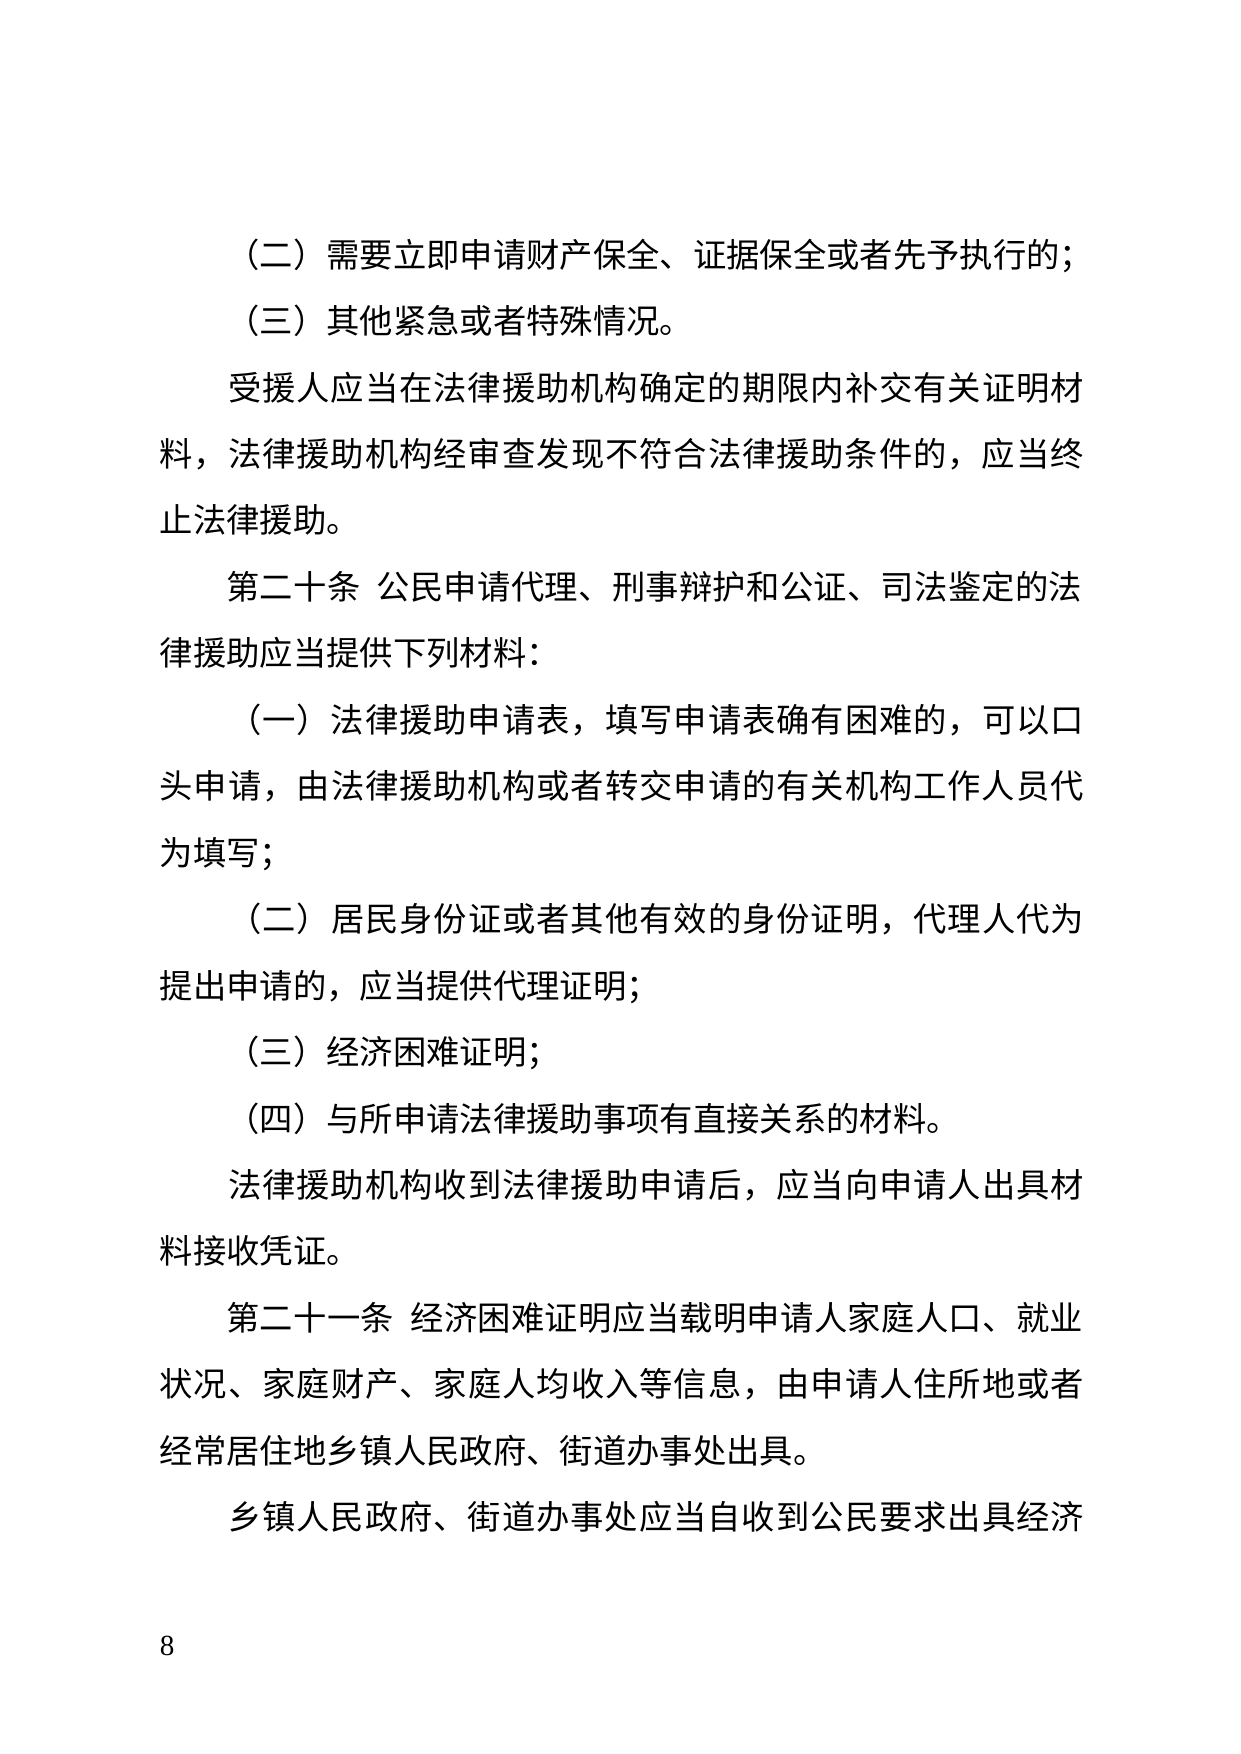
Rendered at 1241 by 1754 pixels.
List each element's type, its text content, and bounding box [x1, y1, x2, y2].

text （三）经济困难证明； [159, 1017, 1084, 1083]
text （二）居民身份证或者其他有效的身份证明，代理人代为提出申请的，应当提供代理证明； [159, 884, 1084, 1017]
text 受援人应当在法律援助机构确定的期限内补交有关证明材料，法律援助机构经审查发现不符合法律援助条件的，应当终止法律援助。 [159, 352, 1084, 552]
text （一）法律援助申请表，填写申请表确有困难的，可以口头申请，由法律援助机构或者转交申请的有关机构工作人员代为填写； [159, 684, 1084, 884]
text 第二十一条 经济困难证明应当载明申请人家庭人口、就业状况、家庭财产、家庭人均收入等信息，由申请人住所地或者经常居住地乡镇人民政府、街道办事处出具。 [159, 1283, 1084, 1482]
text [159, 1482, 1084, 1548]
text （四）与所申请法律援助事项有直接关系的材料。 [159, 1083, 1084, 1150]
text 第二十条 公民申请代理、刑事辩护和公证、司法鉴定的法律援助应当提供下列材料： [159, 552, 1084, 684]
text （二）需要立即申请财产保全、证据保全或者先予执行的； [159, 219, 1084, 286]
text （三）其他紧急或者特殊情况。 [159, 286, 1084, 352]
text 法律援助机构收到法律援助申请后，应当向申请人出具材料接收凭证。 [159, 1150, 1084, 1283]
